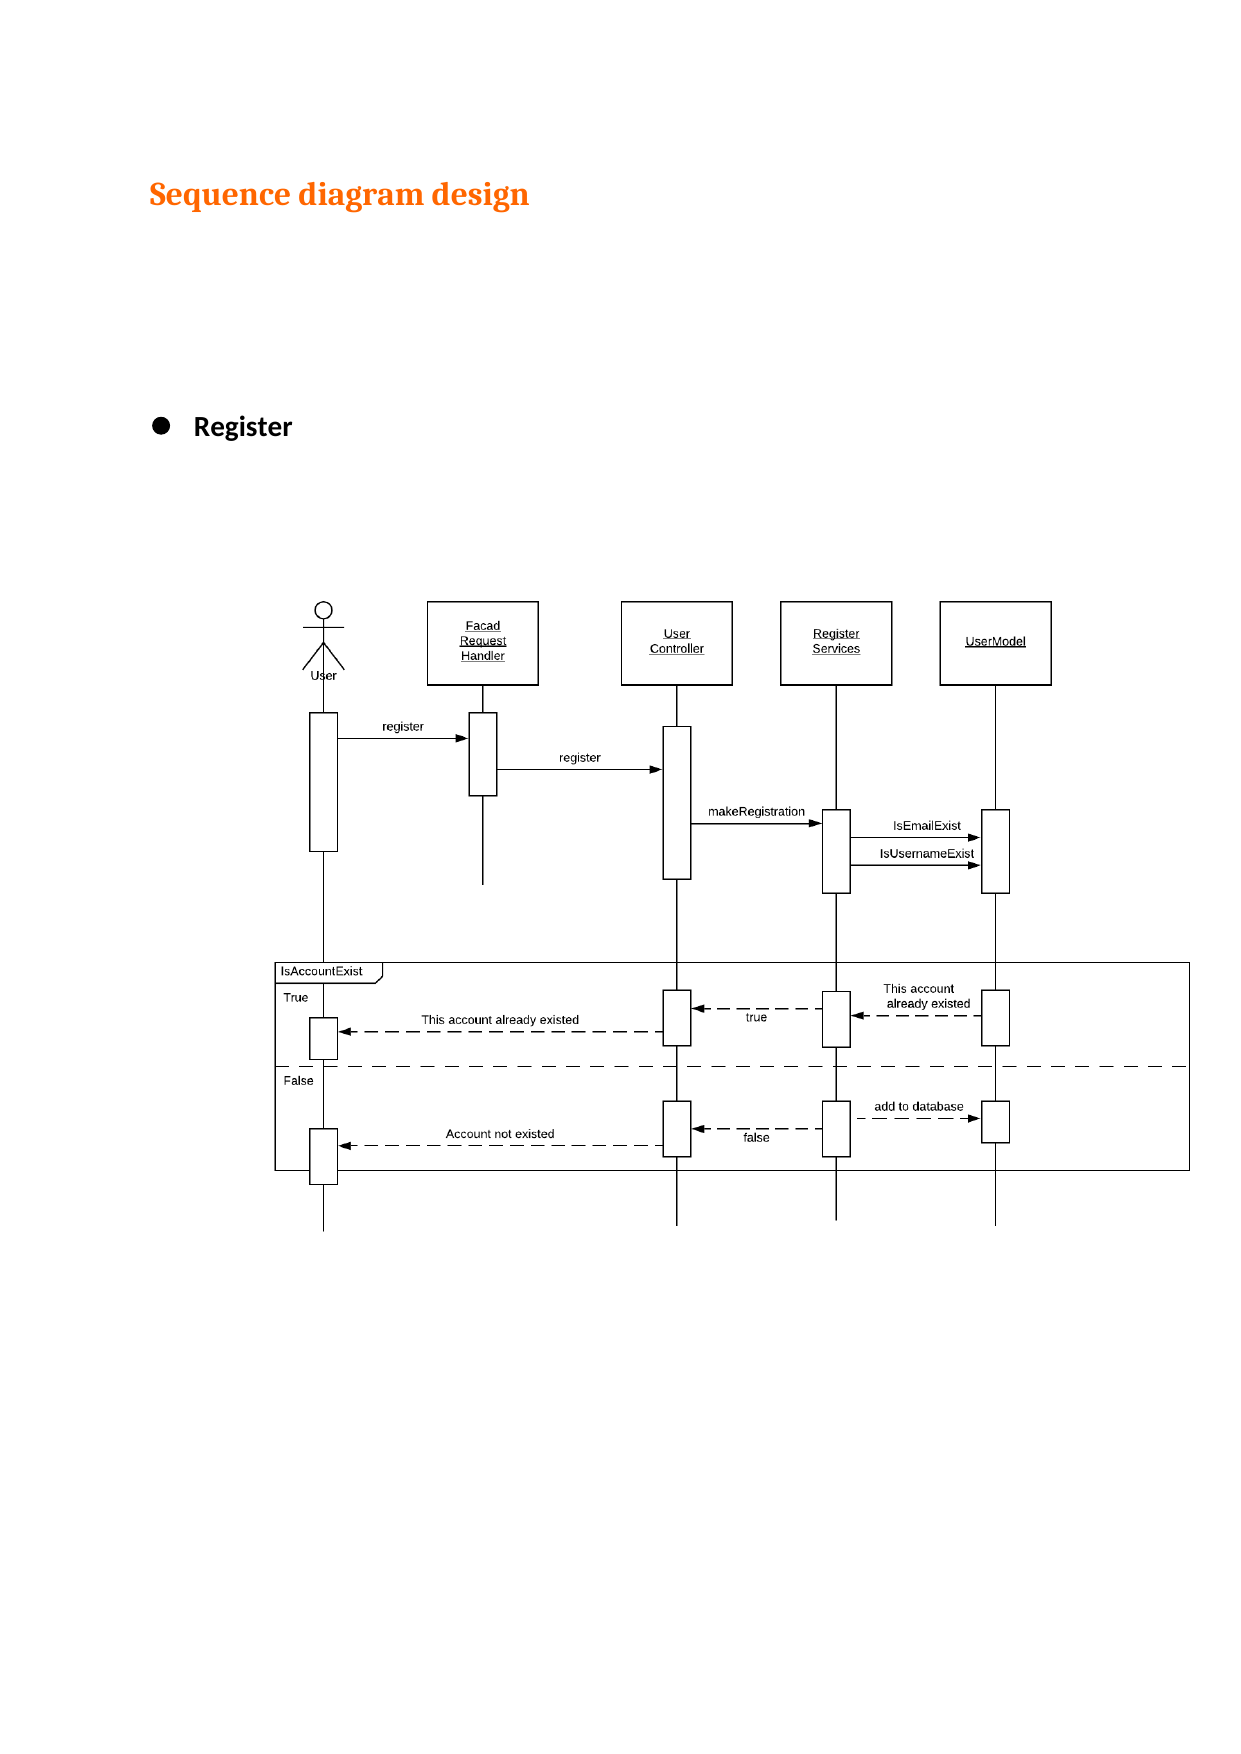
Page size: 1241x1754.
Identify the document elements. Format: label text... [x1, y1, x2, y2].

list Register [150, 393, 1090, 458]
picture [150, 532, 1217, 1259]
text Sequence diagram design [150, 162, 1090, 227]
